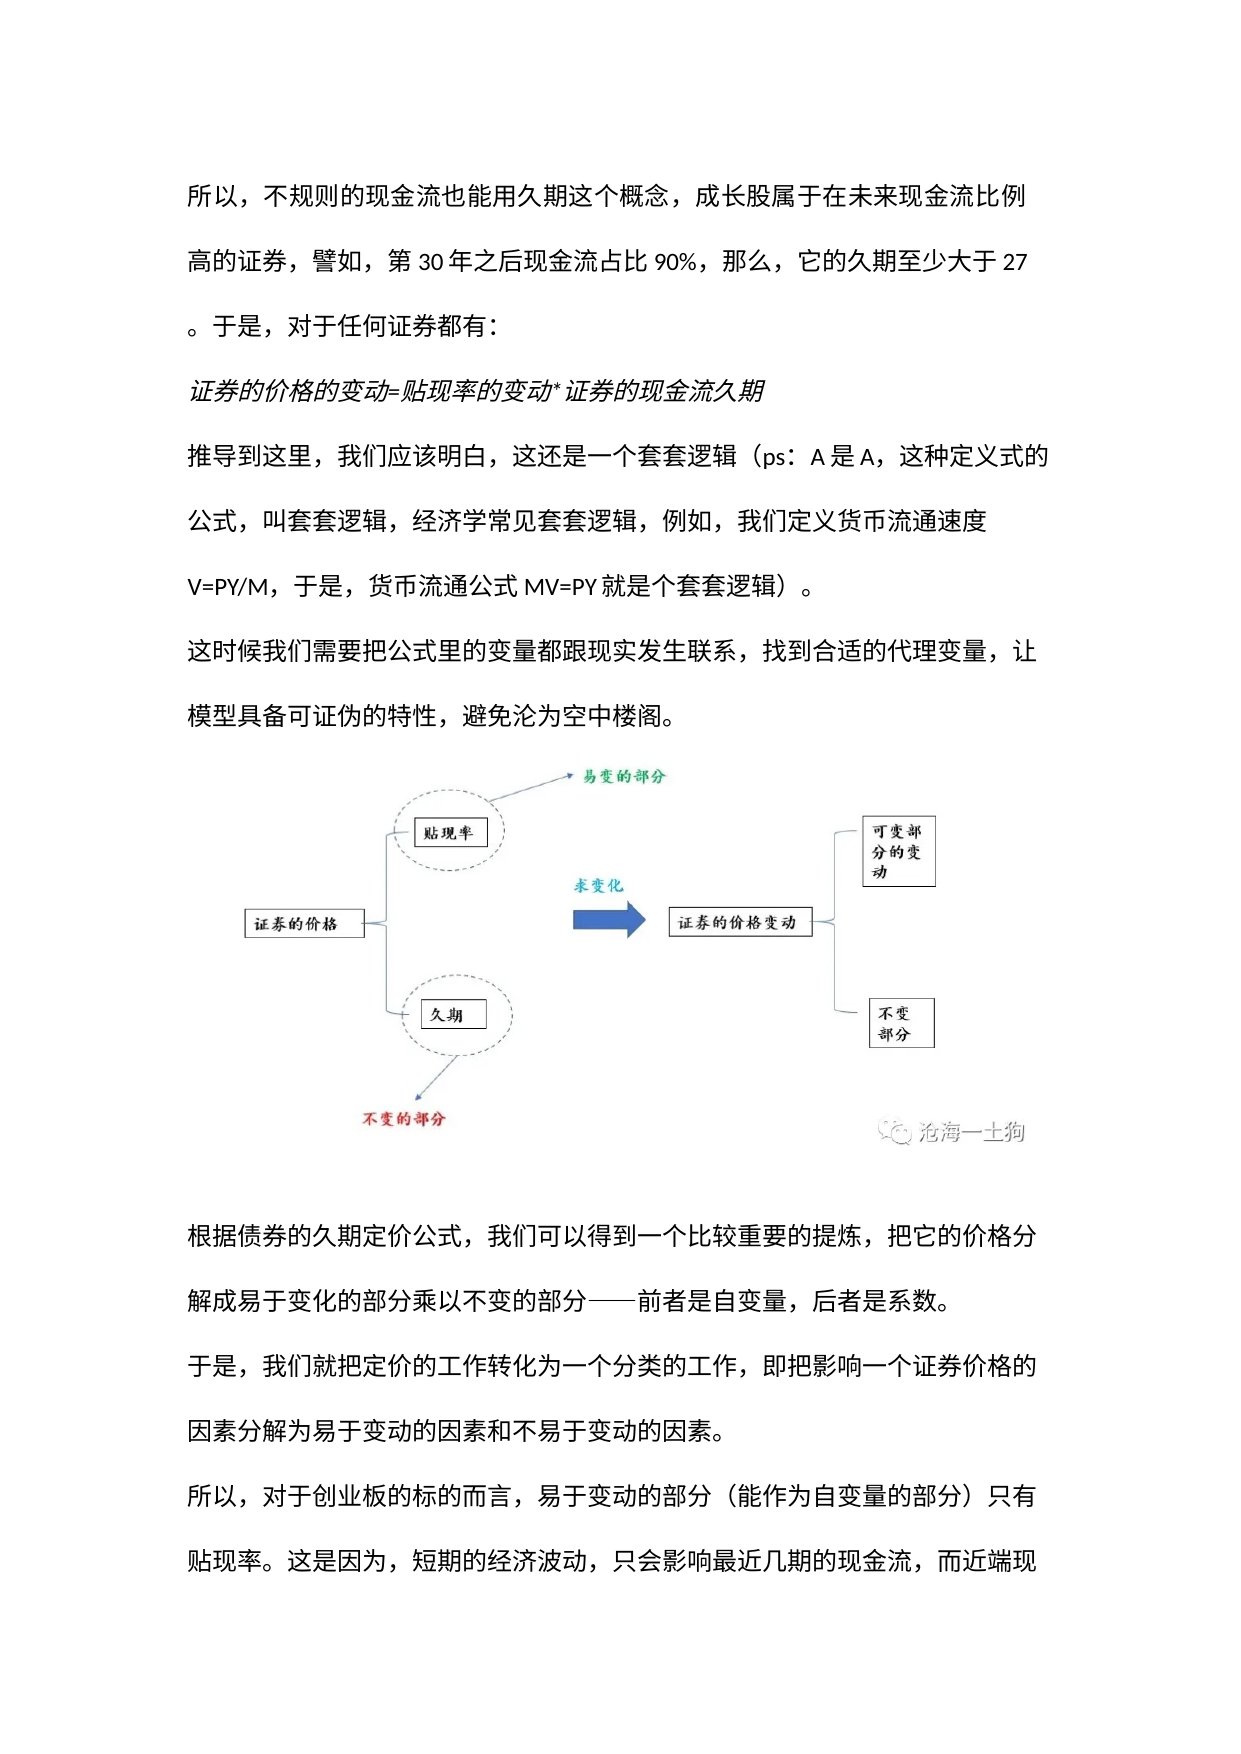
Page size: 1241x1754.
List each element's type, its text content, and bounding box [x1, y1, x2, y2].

text 于是，我们就把定价的工作转化为一个分类的工作，即把影响一个证券价格的因素分解为易于变动的因素和不易于变动的因素。 [187, 1332, 1053, 1462]
text 所以，不规则的现金流也能用久期这个概念，成长股属于在未来现金流比例高的证券，譬如，第30年之后现金流占比90%，那么，它的久期至少大于27 。于是，对于任何证券都有： [187, 162, 1028, 357]
text 推导到这里，我们应该明白，这还是一个套套逻辑（ps：A是A，这种定义式的公式，叫套套逻辑，经济学常见套套逻辑，例如，我们定义货币流通速度V=PY/M，于是，货币流通公式MV=PY就是个套套逻辑）。 [187, 422, 1053, 617]
text 证券的价格的变动=贴现率的变动*证券的现金流久期 [187, 357, 1028, 422]
text 根据债券的久期定价公式，我们可以得到一个比较重要的提炼，把它的价格分解成易于变化的部分乘以不变的部分——前者是自变量，后者是系数。 [187, 1202, 1053, 1332]
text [187, 1462, 1053, 1592]
picture [187, 747, 1053, 1170]
text 这时候我们需要把公式里的变量都跟现实发生联系，找到合适的代理变量，让模型具备可证伪的特性，避免沦为空中楼阁。 [187, 617, 1053, 747]
